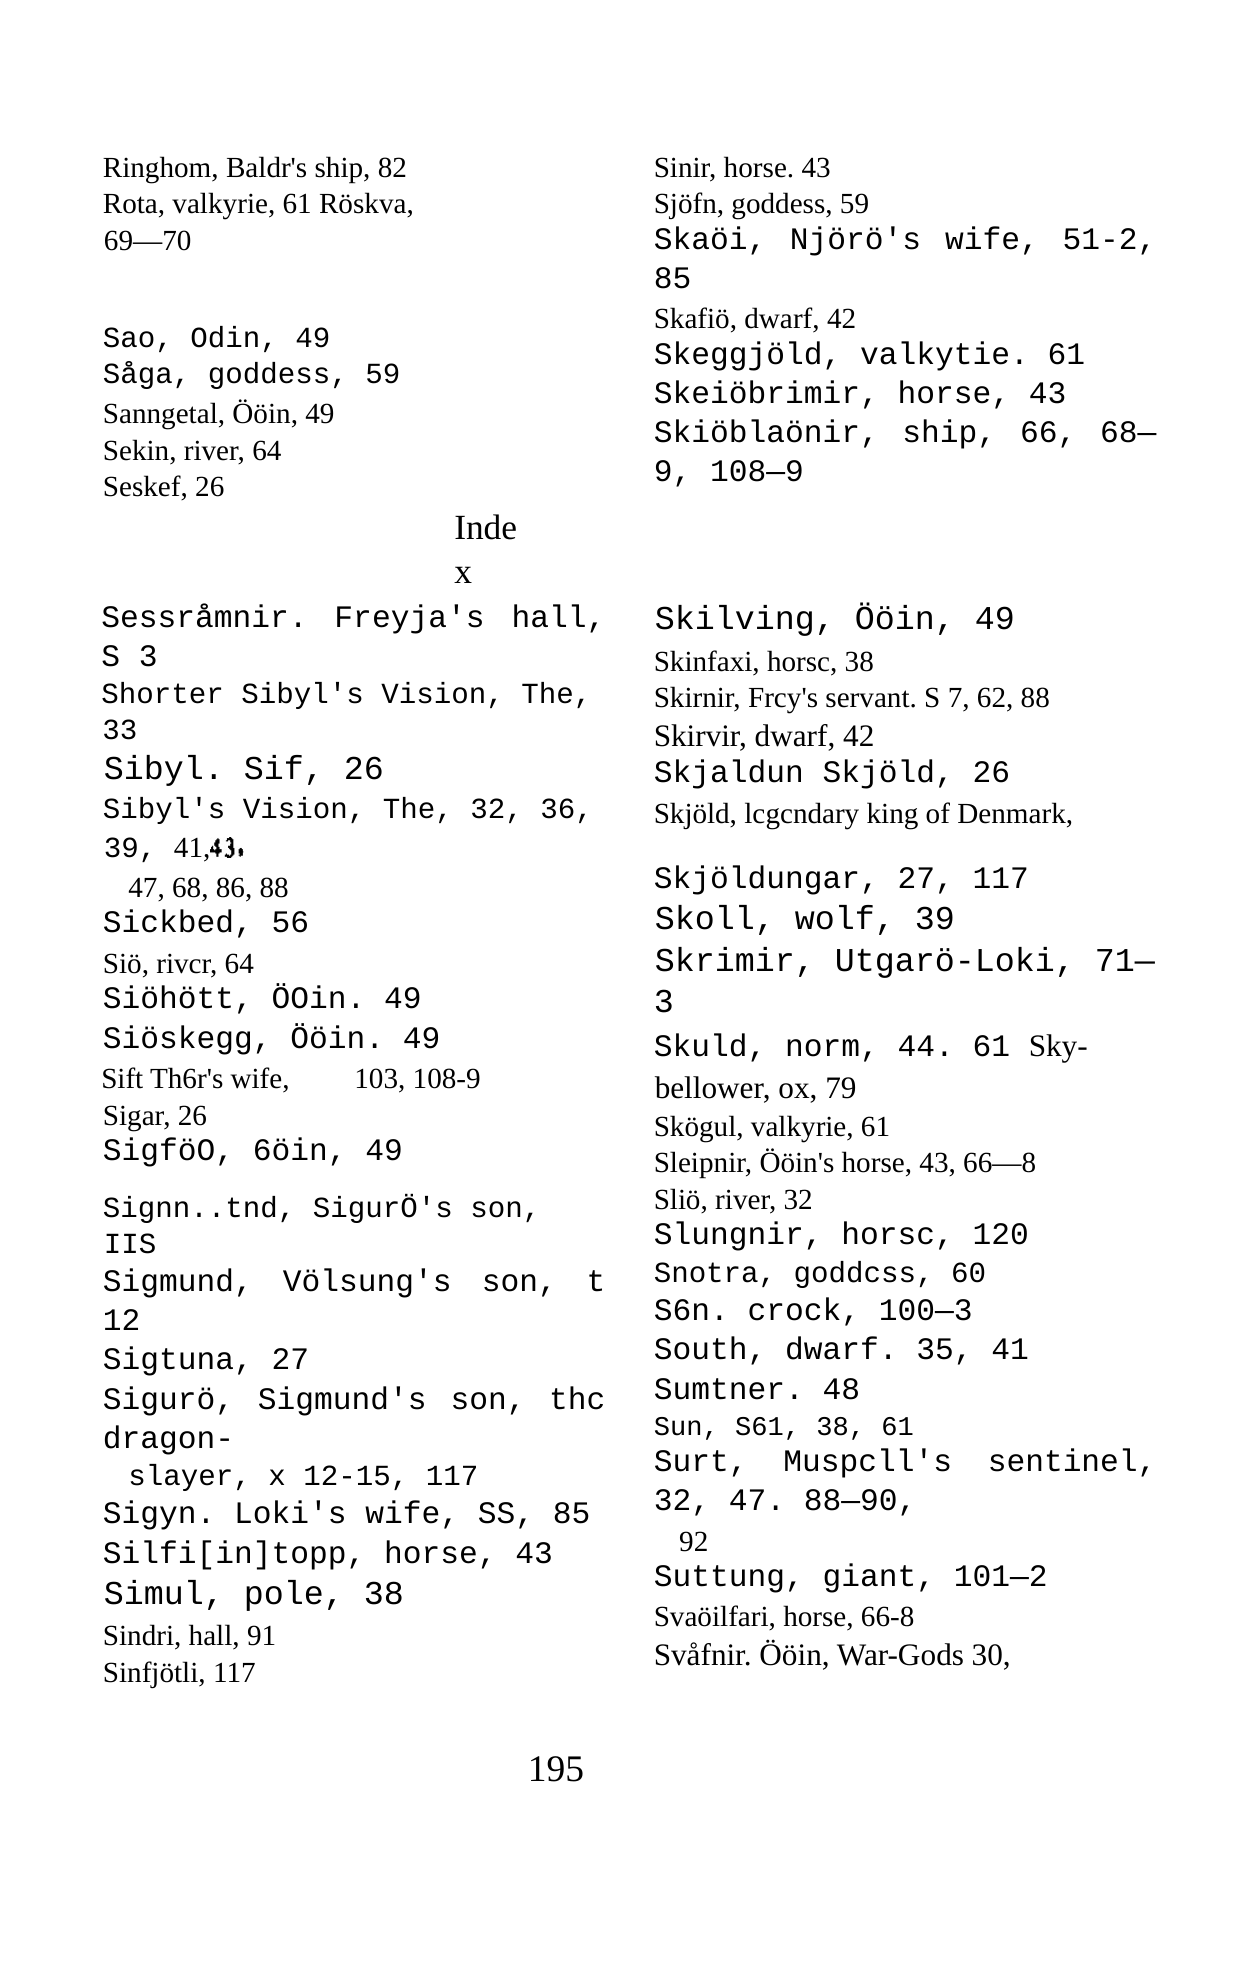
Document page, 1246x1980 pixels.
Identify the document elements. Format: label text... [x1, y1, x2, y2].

text Sibyl. Sif, 26 [103, 752, 605, 790]
text slayer, x 12-15, 117 [128, 1461, 605, 1494]
table_header Index [0, 506, 980, 594]
text Snotra, goddcss, 60 [653, 1258, 1156, 1291]
text Sessråmnir. Freyja's hall, S 3 [101, 594, 605, 675]
text Skuld, norm, 44. 61 Sky-bellower, ox, 79 [653, 1027, 1093, 1105]
text 47, 68, 86, 88 [128, 870, 605, 904]
text Sigar, 26 [103, 1098, 605, 1131]
text Sleipnir, Ööin's horse, 43, 66—8 [653, 1145, 1156, 1179]
picture [210, 837, 244, 858]
text Signn..tnd, SigurÖ's son, IIS [103, 1193, 605, 1262]
text Seskef, 26 [103, 469, 605, 503]
text Skoll, wolf, 39 [653, 901, 1156, 939]
text Sindri, hall, 91 [103, 1618, 605, 1652]
text Suttung, giant, 101—2 [653, 1560, 1156, 1596]
text Skaöi, Njörö's wife, 51-2, 85 [653, 223, 1156, 298]
text Skjaldun Skjöld, 26 [653, 757, 1156, 792]
text Skjöldungar, 27, 117 [653, 862, 1156, 898]
text Sumtner. 48 [653, 1373, 1156, 1408]
text Siöskegg, Ööin. 49 [103, 1022, 605, 1057]
text Slungnir, horsc, 120 [653, 1219, 1156, 1254]
text Sift Th6r's wife, 103, 108-9 [101, 1061, 605, 1095]
text Shorter Sibyl's Vision, The, 33 [101, 679, 605, 748]
text Siö, rivcr, 64 [103, 946, 605, 979]
text Skirvir, dwarf, 42 [653, 717, 1156, 753]
text Sibyl's Vision, The, 32, 36, 39, 41, [103, 794, 605, 866]
text Simul, pole, 38 [103, 1576, 605, 1614]
text Sigurö, Sigmund's son, thc dragon- [103, 1383, 605, 1457]
text SigföO, 6öin, 49 [103, 1134, 605, 1170]
text Sliö, river, 32 [653, 1182, 1156, 1216]
text Skafiö, dwarf, 42 [653, 302, 1156, 335]
text 92 [679, 1524, 1156, 1557]
text Skrimir, Utgarö-Loki, 71—3 [653, 943, 1156, 1023]
text Sao, Odin, 49 [103, 323, 605, 356]
text Sekin, river, 64 [103, 433, 605, 466]
text Skeggjöld, valkytie. 61 [653, 338, 1156, 374]
text Sigtuna, 27 [103, 1344, 605, 1379]
text Siöhött, ÖOin. 49 [103, 983, 605, 1018]
text Silfi[in]topp, horse, 43 [103, 1537, 605, 1572]
text Skiöblaönir, ship, 66, 68—9, 108—9 [653, 417, 1156, 491]
text Sinir, horse. 43 [653, 150, 1156, 183]
text Svaöilfari, horse, 66-8 [653, 1599, 1156, 1633]
text Sickbed, 56 [103, 907, 605, 942]
text Svåfnir. Ööin, War-Gods 30, [653, 1636, 1156, 1672]
text Skirnir, Frcy's servant. S 7, 62, 88 [653, 680, 1156, 714]
text Skögul, valkyrie, 61 [653, 1109, 1156, 1142]
text Rota, valkyrie, 61 Röskva, 69—70 [103, 187, 442, 256]
text Sanngetal, Ööin, 49 [103, 396, 605, 429]
text Såga, goddess, 59 [103, 359, 605, 392]
text S6n. crock, 100—3 [653, 1294, 1156, 1330]
text Skeiöbrimir, horse, 43 [653, 377, 1156, 413]
text Surt, Muspcll's sentinel, 32, 47. 88—90, [653, 1445, 1156, 1520]
text South, dwarf. 35, 41 [653, 1334, 1156, 1369]
text Skjöld, lcgcndary king of Denmark, [653, 796, 1156, 830]
text Sjöfn, goddess, 59 [653, 187, 1156, 220]
text Sigyn. Loki's wife, SS, 85 [103, 1498, 605, 1533]
text Ringhom, Baldr's ship, 82 [103, 150, 605, 183]
text Sinfjötli, 117 [103, 1655, 605, 1688]
text Skilving, Ööin, 49 [653, 495, 1156, 640]
text Skinfaxi, horsc, 38 [653, 644, 1156, 677]
text Sigmund, Völsung's son, t 12 [103, 1266, 605, 1340]
text Sun, S61, 38, 61 [653, 1412, 997, 1443]
